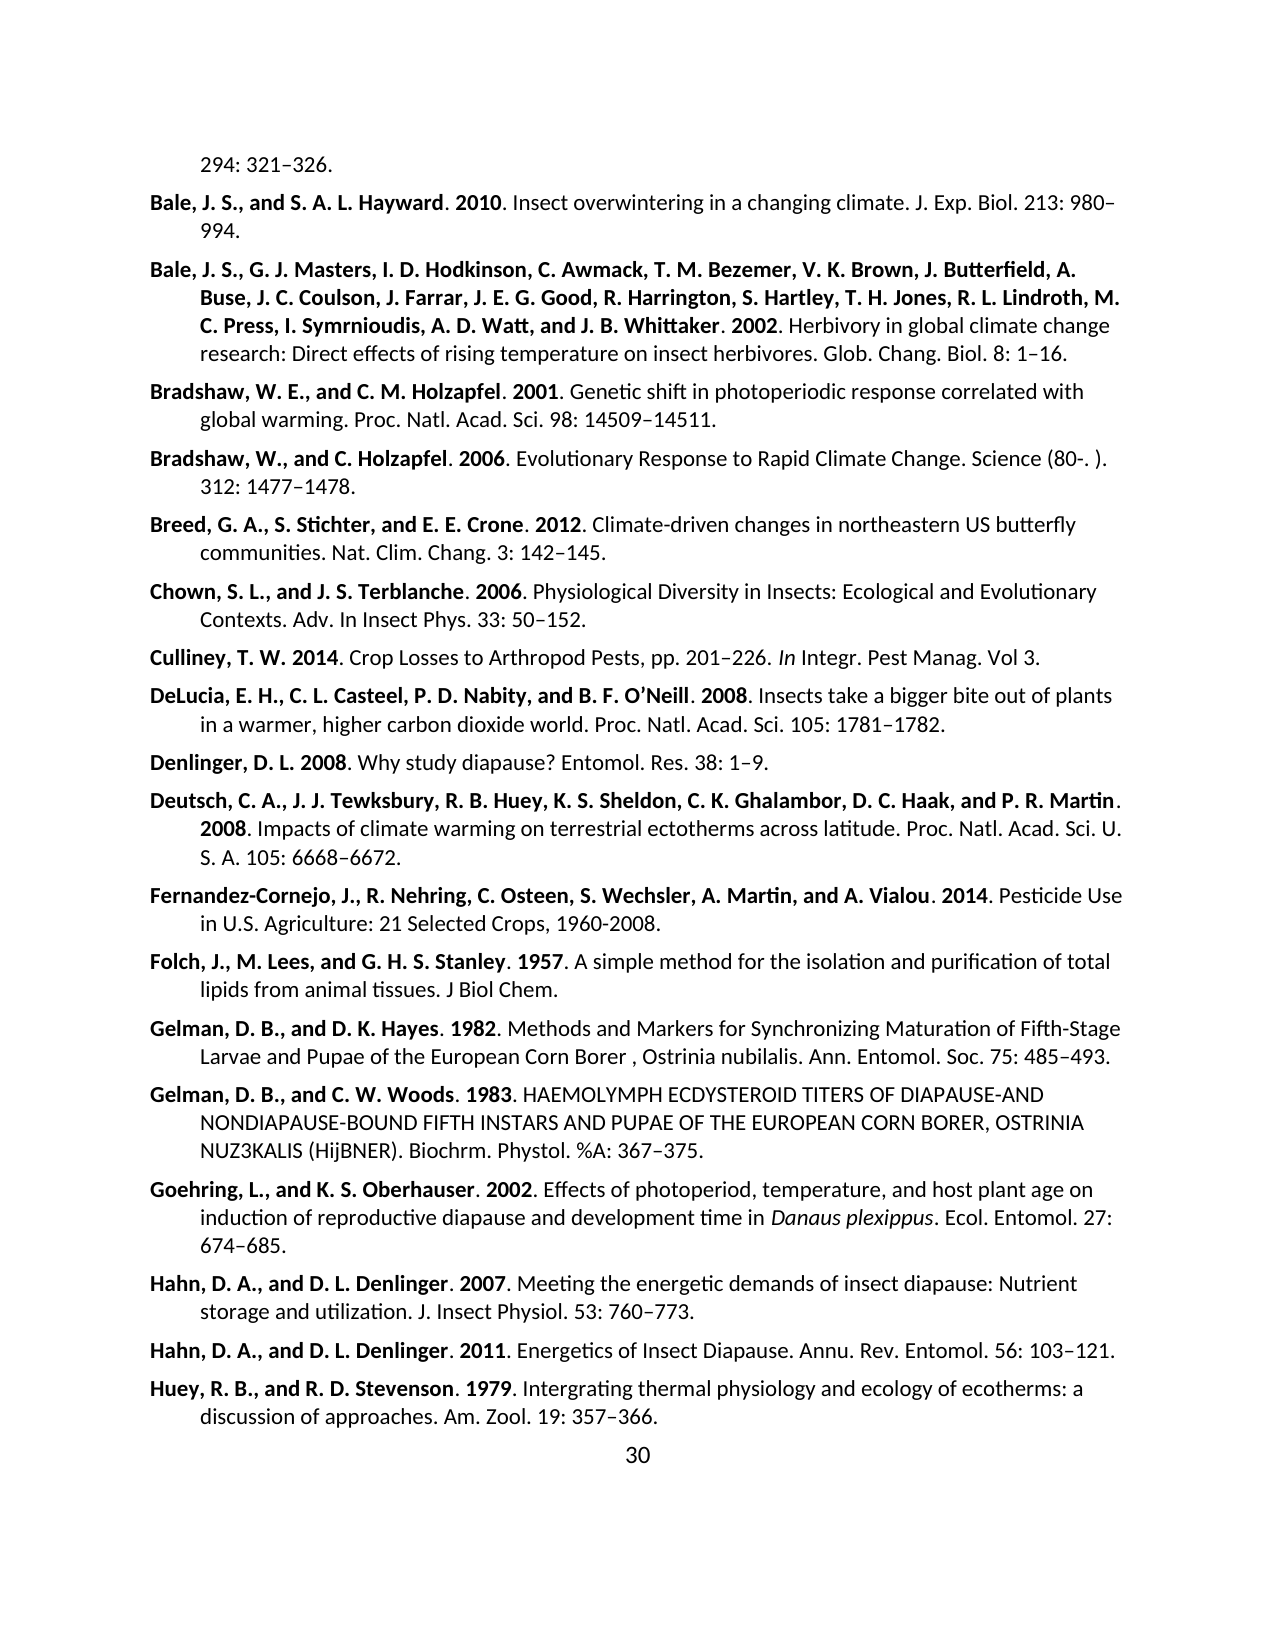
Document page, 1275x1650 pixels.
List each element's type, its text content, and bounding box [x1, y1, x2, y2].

text Deutsch, C. A., J. J. Tewksbury, R. B. Huey, K. S. Sheldon, C. K. Ghalambor, D. C. Haak, and P. R. Martin. 2008. Impacts of climate warming on terrestrial ectotherms across latitude. Proc. Natl. Acad. Sci. U. S. A. 105: 6668–6672. [150, 787, 1125, 871]
text Gelman, D. B., and D. K. Hayes. 1982. Methods and Markers for Synchronizing Maturation of Fifth-Stage Larvae and Pupae of the European Corn Borer , Ostrinia nubilalis. Ann. Entomol. Soc. 75: 485–493. [150, 1014, 1125, 1070]
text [150, 150, 1125, 178]
text Gelman, D. B., and C. W. Woods. 1983. HAEMOLYMPH ECDYSTEROID TITERS OF DIAPAUSE-AND NONDIAPAUSE-BOUND FIFTH INSTARS AND PUPAE OF THE EUROPEAN CORN BORER, OSTRINIA NUZ3KALIS (HijBNER). Biochrm. Phystol. %A: 367–375. [150, 1080, 1125, 1164]
text Denlinger, D. L. 2008. Why study diapause? Entomol. Res. 38: 1–9. [150, 748, 1125, 776]
text DeLucia, E. H., C. L. Casteel, P. D. Nabity, and B. F. O’Neill. 2008. Insects take a bigger bite out of plants in a warmer, higher carbon dioxide world. Proc. Natl. Acad. Sci. 105: 1781–1782. [150, 682, 1125, 738]
text Chown, S. L., and J. S. Terblanche. 2006. Physiological Diversity in Insects: Ecological and Evolutionary Contexts. Adv. In Insect Phys. 33: 50–152. [150, 577, 1125, 633]
text Bale, J. S., and S. A. L. Hayward. 2010. Insect overwintering in a changing climate. J. Exp. Biol. 213: 980–994. [150, 188, 1125, 244]
text Goehring, L., and K. S. Oberhauser. 2002. Effects of photoperiod, temperature, and host plant age on induction of reproductive diapause and development time in Danaus plexippus. Ecol. Entomol. 27: 674–685. [150, 1175, 1125, 1259]
text Folch, J., M. Lees, and G. H. S. Stanley. 1957. A simple method for the isolation and purification of total lipids from animal tissues. J Biol Chem. [150, 947, 1125, 1003]
text Hahn, D. A., and D. L. Denlinger. 2011. Energetics of Insect Diapause. Annu. Rev. Entomol. 56: 103–121. [150, 1336, 1125, 1364]
text Culliney, T. W. 2014. Crop Losses to Arthropod Pests, pp. 201–226. In Integr. Pest Manag. Vol 3. [150, 643, 1125, 671]
text Huey, R. B., and R. D. Stevenson. 1979. Intergrating thermal physiology and ecology of ecotherms: a discussion of approaches. Am. Zool. 19: 357–366. [150, 1374, 1125, 1430]
text Hahn, D. A., and D. L. Denlinger. 2007. Meeting the energetic demands of insect diapause: Nutrient storage and utilization. J. Insect Physiol. 53: 760–773. [150, 1269, 1125, 1325]
text Bradshaw, W., and C. Holzapfel. 2006. Evolutionary Response to Rapid Climate Change. Science (80-. ). 312: 1477–1478. [150, 444, 1125, 500]
text Bale, J. S., G. J. Masters, I. D. Hodkinson, C. Awmack, T. M. Bezemer, V. K. Brown, J. Butterfield, A. Buse, J. C. Coulson, J. Farrar, J. E. G. Good, R. Harrington, S. Hartley, T. H. Jones, R. L. Lindroth, M. C. Press, I. Symrnioudis, A. D. Watt, and J. B. Whittaker. 2002. Herbivory in global climate change research: Direct effects of rising temperature on insect herbivores. Glob. Chang. Biol. 8: 1–16. [150, 255, 1125, 367]
text Fernandez-Cornejo, J., R. Nehring, C. Osteen, S. Wechsler, A. Martin, and A. Vialou. 2014. Pesticide Use in U.S. Agriculture: 21 Selected Crops, 1960-2008. [150, 881, 1125, 937]
text Breed, G. A., S. Stichter, and E. E. Crone. 2012. Climate-driven changes in northeastern US butterfly communities. Nat. Clim. Chang. 3: 142–145. [150, 510, 1125, 566]
text Bradshaw, W. E., and C. M. Holzapfel. 2001. Genetic shift in photoperiodic response correlated with global warming. Proc. Natl. Acad. Sci. 98: 14509–14511. [150, 377, 1125, 433]
